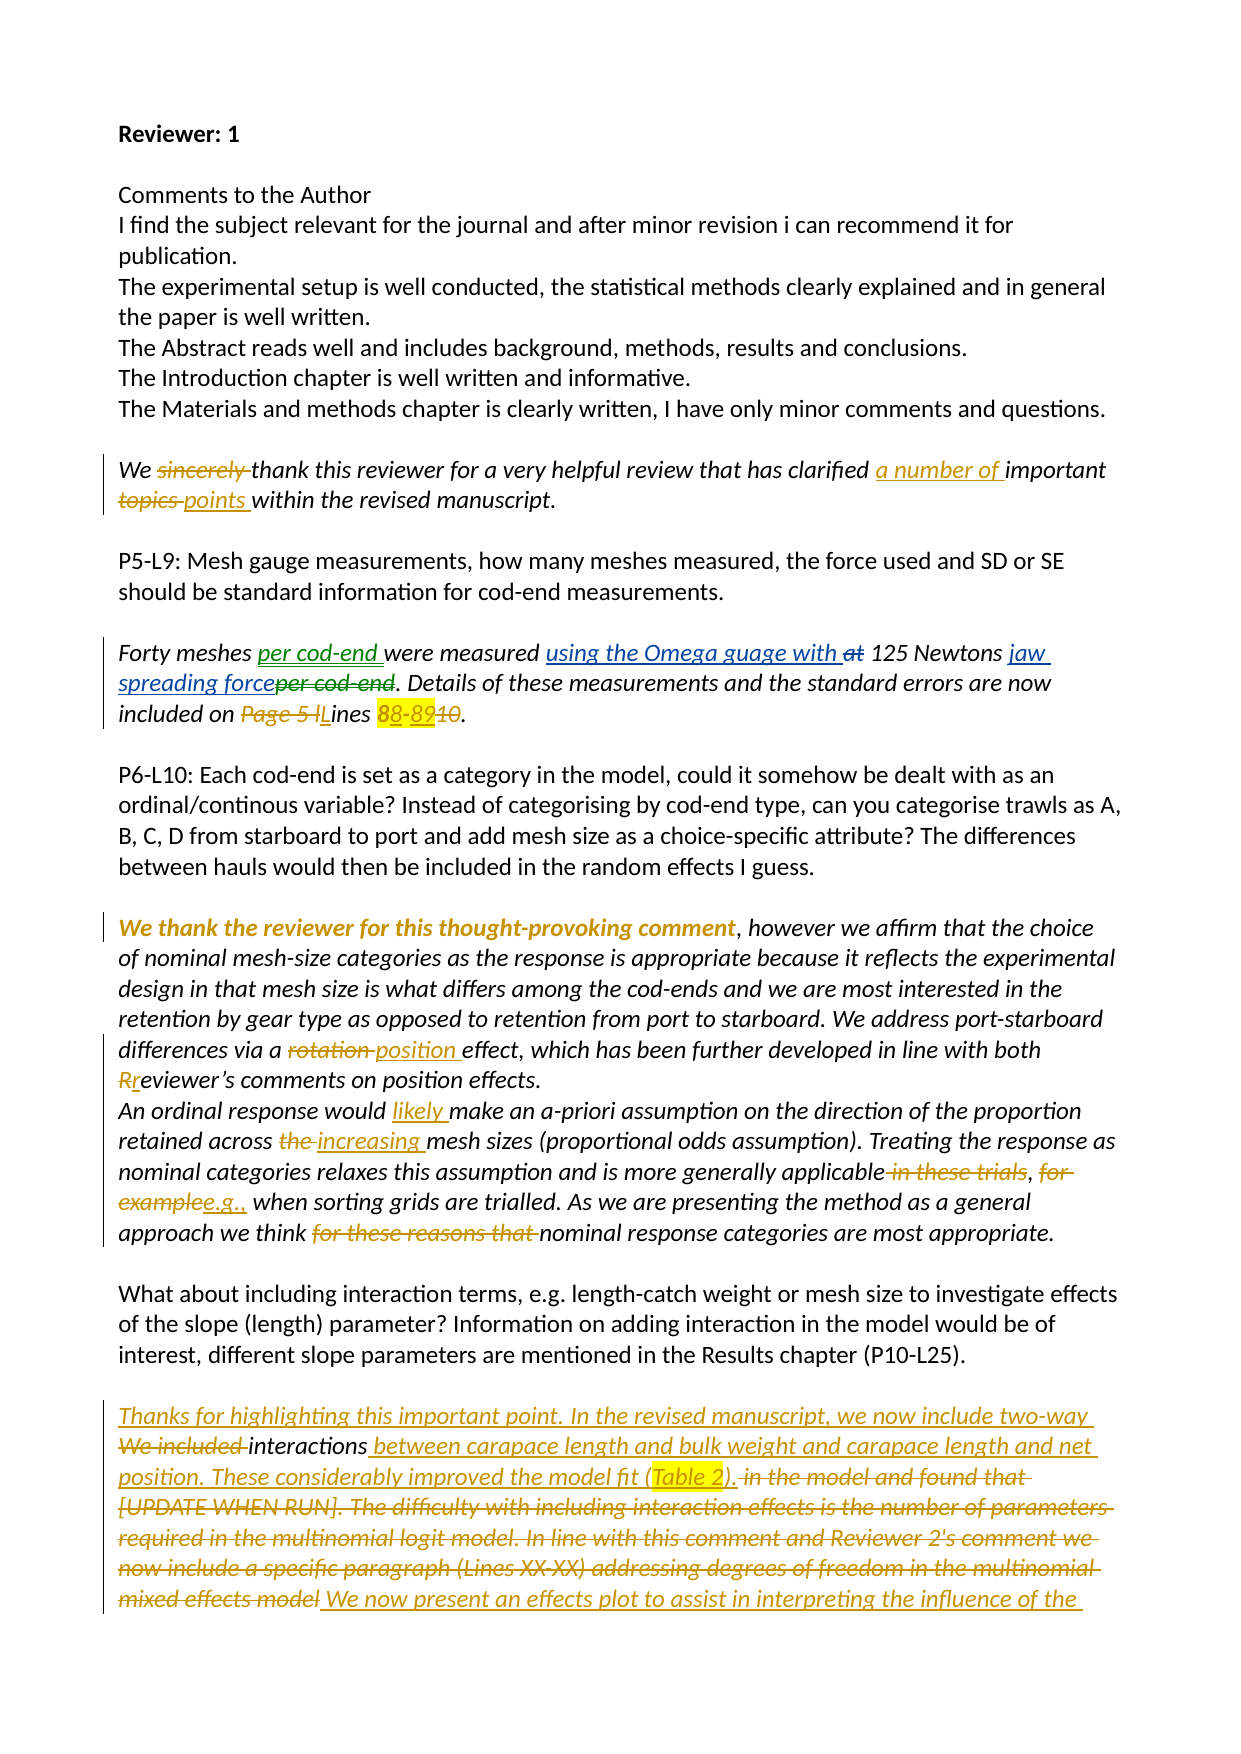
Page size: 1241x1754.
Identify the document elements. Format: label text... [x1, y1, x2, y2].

text P5-L9: Mesh gauge measurements, how many meshes measured, the force used and SD or SE should be standard information for cod-end measurements. [118, 545, 1122, 606]
text We thank the reviewer for this thought-provoking comment, however we affirm that the choice of nominal mesh-size categories as the response is appropriate because it reflects the experimental design in that mesh size is what differs among the cod-ends and we are most interested in the retention by gear type as opposed to retention from port to starboard. We address port-starboard differences via a effect, which has been further developed in line with both eviewer’s comments on position effects. [118, 912, 1122, 1095]
text An ordinal response would make an a-priori assumption on the direction of the proportion retained across mesh sizes (proportional odds assumption). Treating the response as nominal categories relaxes this assumption and is more generally applicable, when sorting grids are trialled. As we are presenting the method as a general approach we think nominal response categories are most appropriate. [118, 1095, 1122, 1247]
text Comments to the Author [118, 179, 1122, 210]
text Reviewer: 1 [118, 118, 1122, 149]
text The Materials and methods chapter is clearly written, I have only minor comments and questions. [118, 393, 1122, 423]
text The Introduction chapter is well written and informative. [118, 362, 1122, 393]
text The experimental setup is well conducted, the statistical methods clearly explained and in general the paper is well written. [118, 271, 1122, 332]
text Forty meshes were measured 125 Newtons . Details of these measurements and the standard errors are now included on ines 8-. [118, 637, 1122, 728]
text We thank this reviewer for a very helpful review that has clarified important within the revised manuscript. [118, 454, 1122, 515]
text What about including interaction terms, e.g. length-catch weight or mesh size to investigate effects of the slope (length) parameter? Information on adding interaction in the model would be of interest, different slope parameters are mentioned in the Results chapter (P10-L25). [118, 1278, 1122, 1369]
text interactions [118, 1400, 1122, 1614]
text P6-L10: Each cod-end is set as a category in the model, could it somehow be dealt with as an ordinal/continous variable? Instead of categorising by cod-end type, can you categorise trawls as A, B, C, D from starboard to port and add mesh size as a choice-specific attribute? The differences between hauls would then be included in the random effects I guess. [118, 759, 1122, 881]
text I find the subject relevant for the journal and after minor revision i can recommend it for publication. [118, 210, 1122, 271]
text The Abstract reads well and includes background, methods, results and conclusions. [118, 332, 1122, 362]
